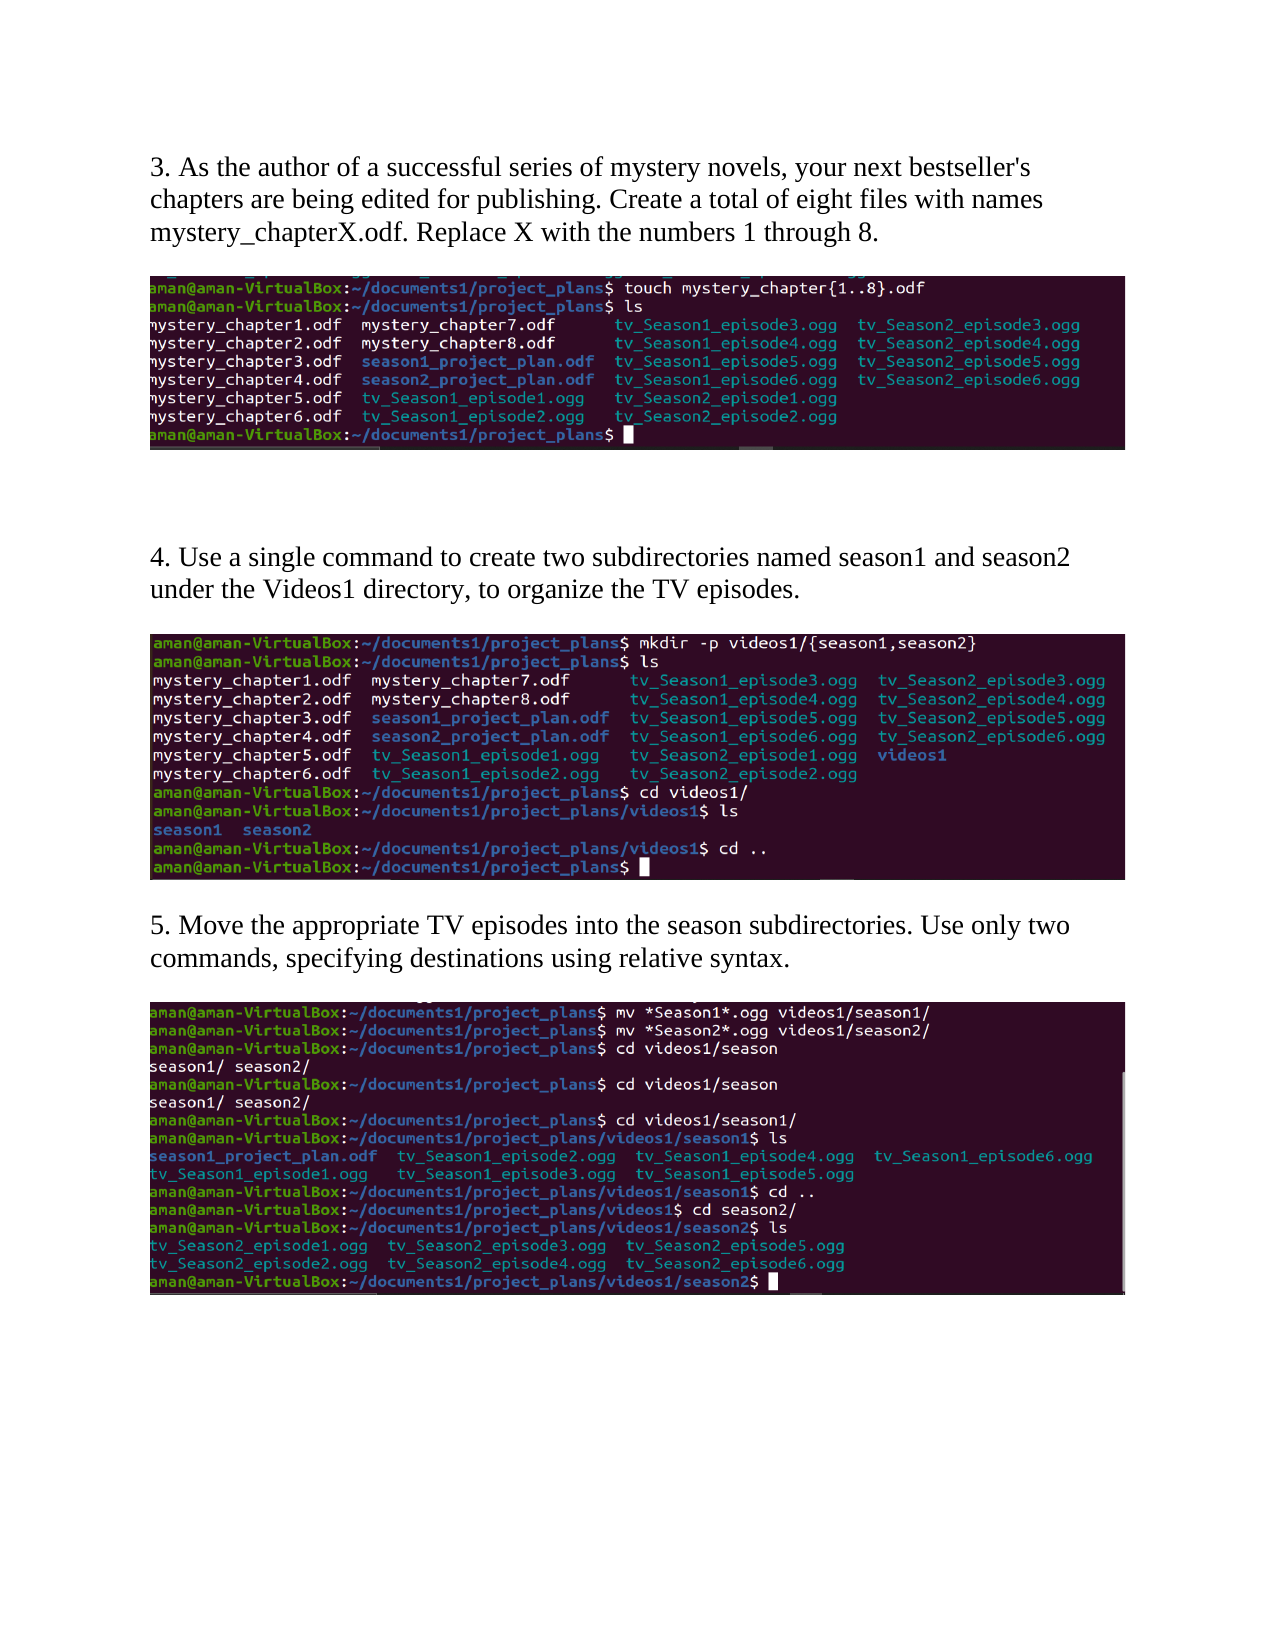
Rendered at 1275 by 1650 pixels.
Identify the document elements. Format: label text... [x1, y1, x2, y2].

text 5. Move the appropriate TV episodes into the season subdirectories. Use only two commands, specifying destinations using relative syntax. [150, 908, 1125, 973]
text 3. As the author of a successful series of mystery novels, your next bestseller's chapters are being edited for publishing. Create a total of eight files with names mystery_chapterX.odf. Replace X with the numbers 1 through 8. [150, 150, 1125, 247]
picture [150, 1002, 1125, 1295]
picture [150, 276, 1125, 450]
text 4. Use a single command to create two subdirectories named season1 and season2 under the Videos1 directory, to organize the TV episodes. [150, 540, 1125, 605]
picture [150, 634, 1125, 880]
